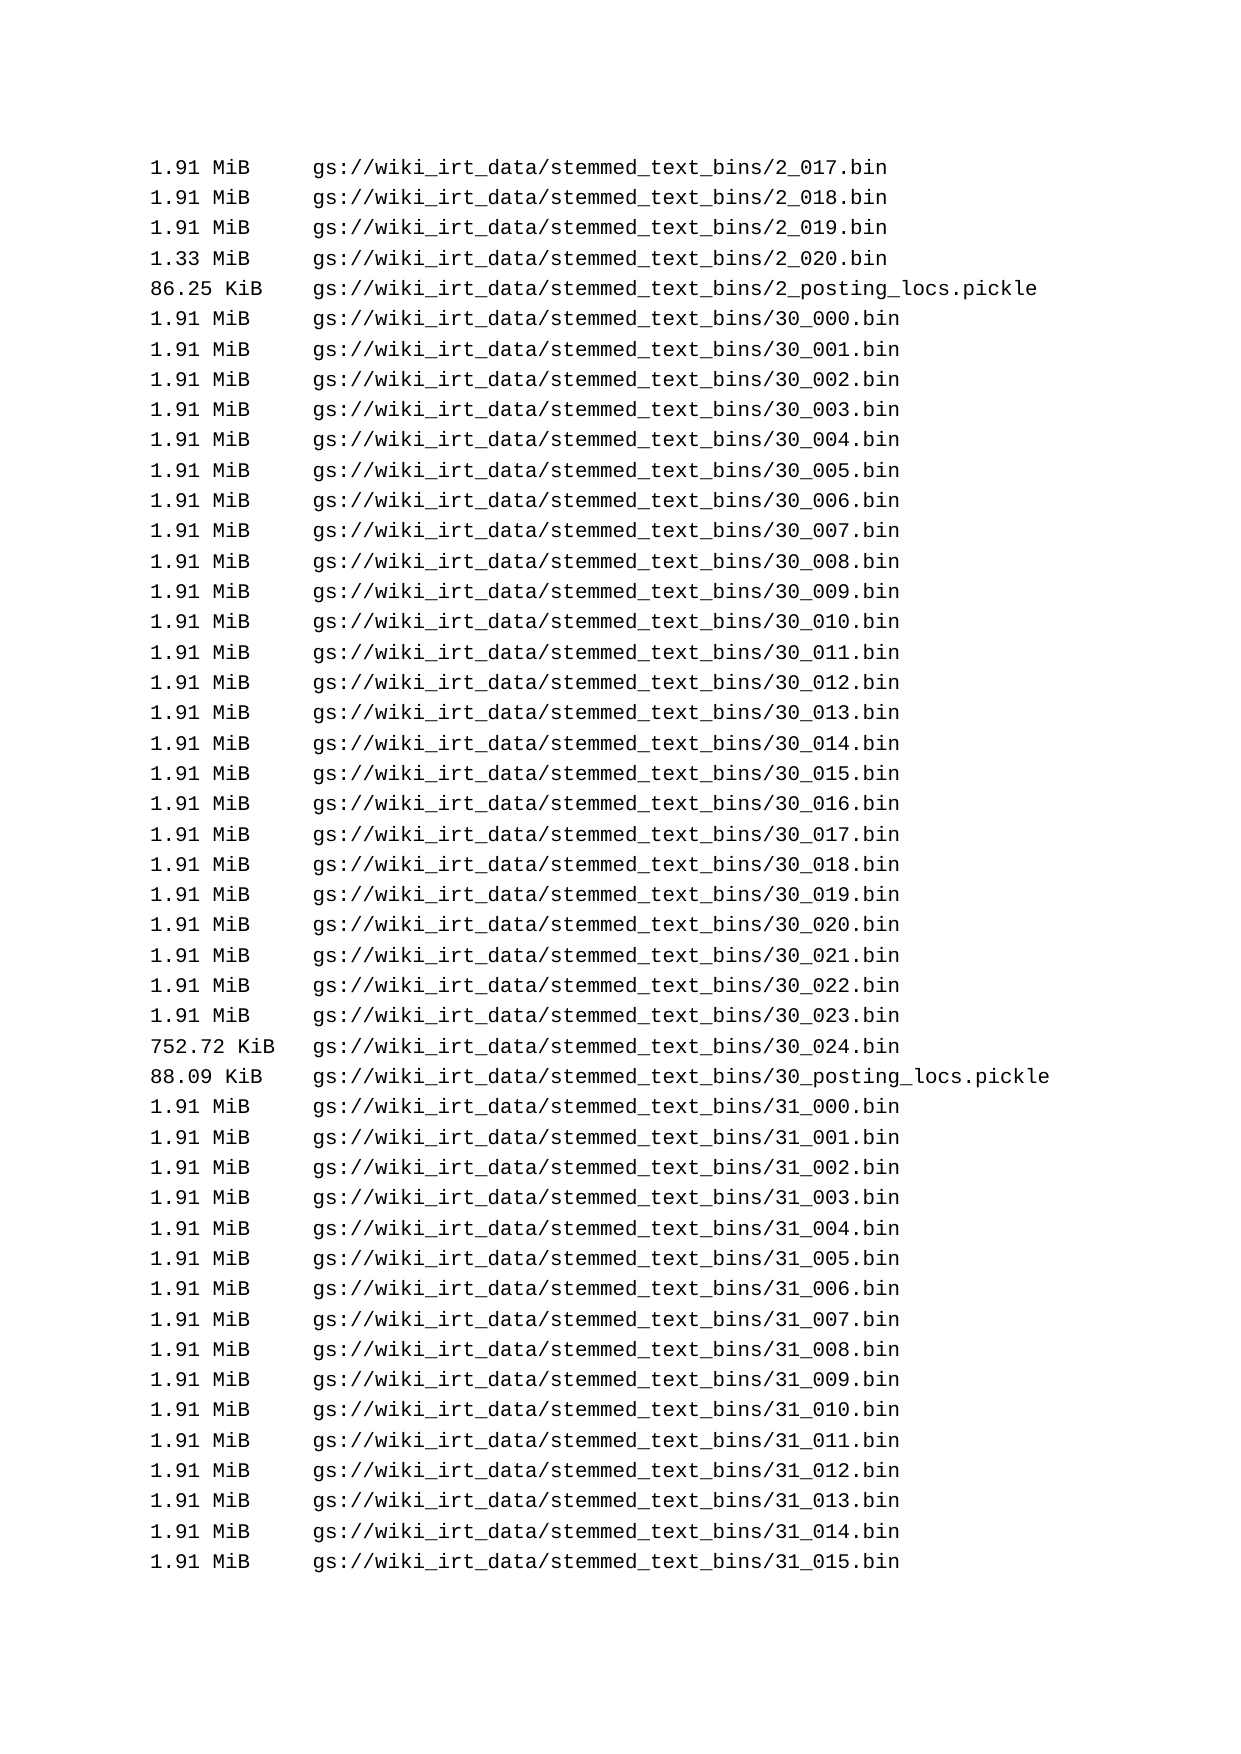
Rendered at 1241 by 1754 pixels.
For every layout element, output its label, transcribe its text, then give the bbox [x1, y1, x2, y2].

text 1.91 MiB gs://wiki_irt_data/stemmed_text_bins/2_017.bin [150, 150, 1090, 180]
text 1.91 MiB gs://wiki_irt_data/stemmed_text_bins/2_018.bin [150, 180, 1090, 211]
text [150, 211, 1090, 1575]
